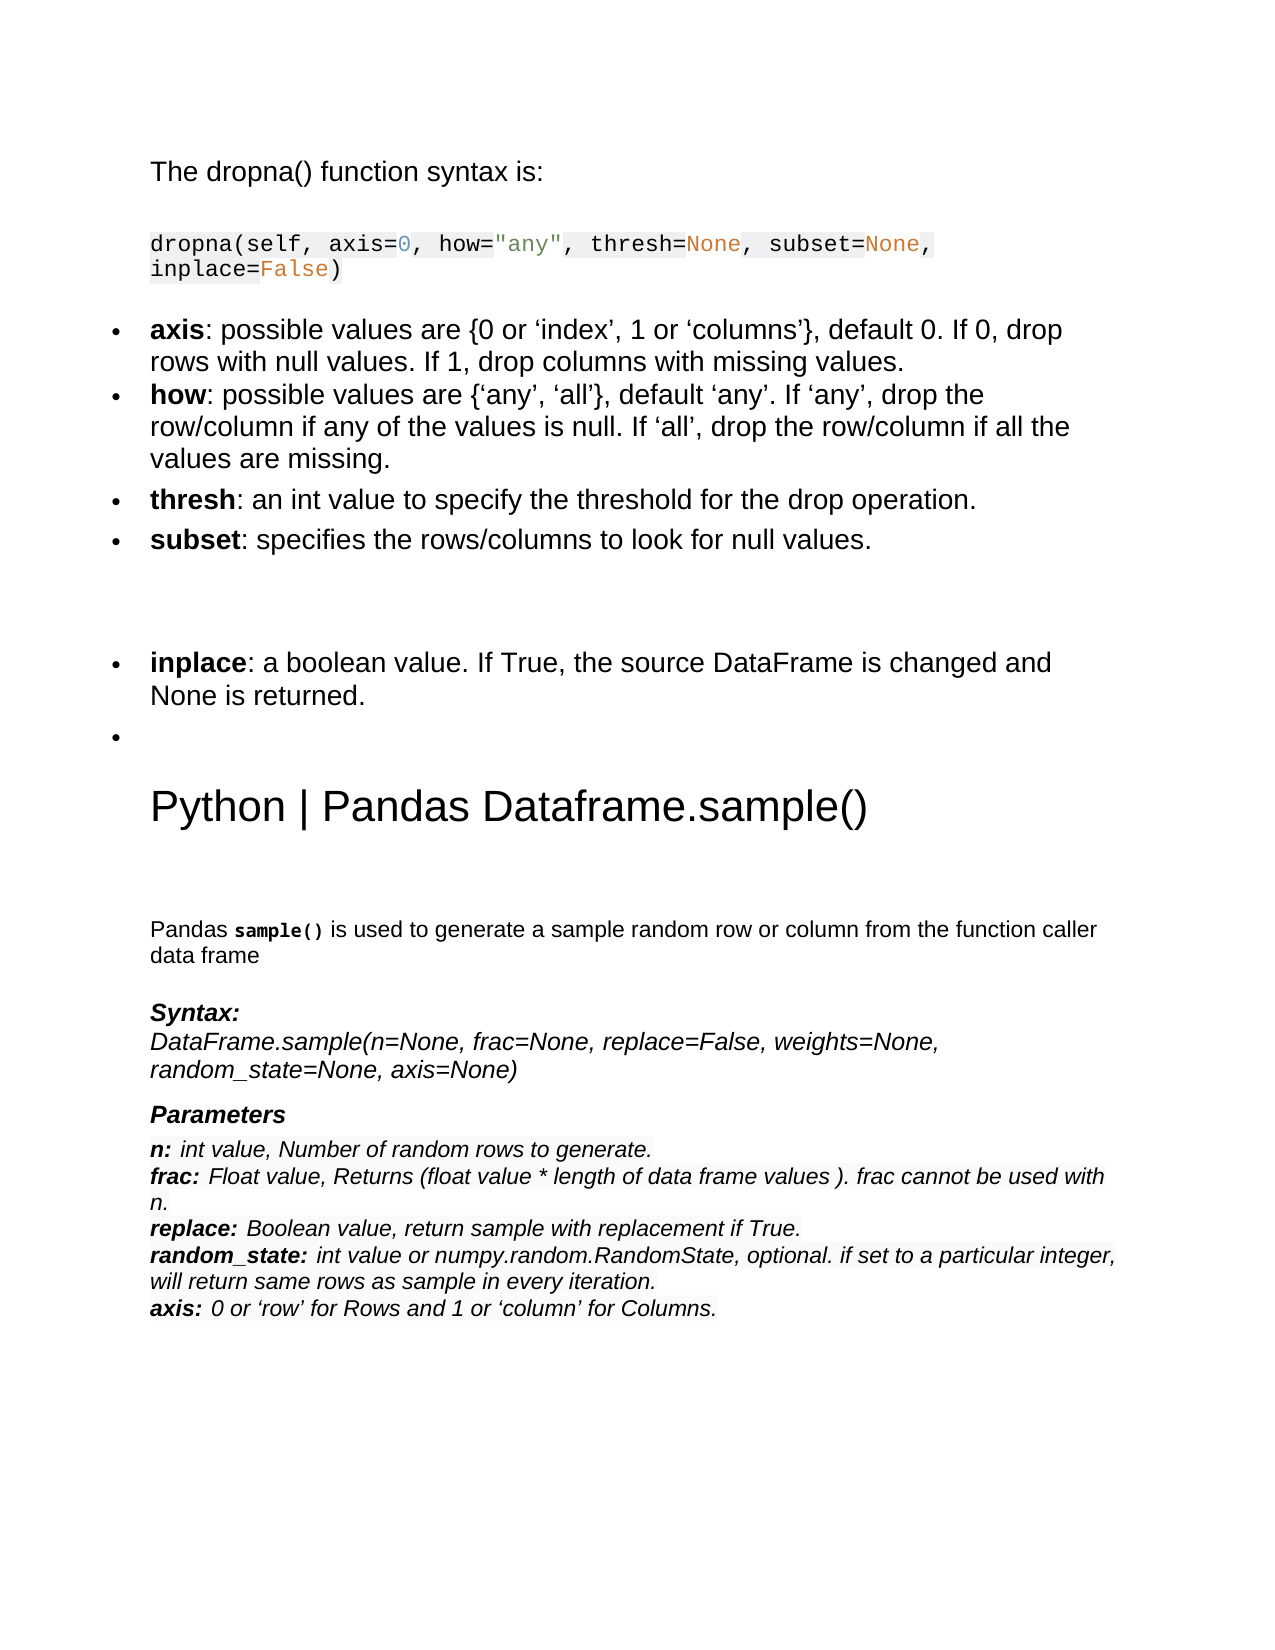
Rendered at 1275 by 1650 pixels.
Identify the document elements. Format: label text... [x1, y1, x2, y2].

list inplace: a boolean value. If True, the source DataFrame is changed and None is returned. [112, 646, 1125, 711]
list how: possible values are {‘any’, ‘all’}, default ‘any’. If ‘any’, drop the row/column if any of the values is null. If ‘all’, drop the row/column if all the values are missing. [112, 378, 1125, 475]
text The dropna() function syntax is: [150, 150, 1125, 187]
text Pandas sample() is used to generate a sample random row or column from the function caller data frame [150, 916, 1125, 969]
text Parameters [150, 1100, 1125, 1128]
text DataFrame.sample(n=None, frac=None, replace=False, weights=None, random_state=None, axis=None) [150, 1027, 1125, 1084]
list thresh: an int value to specify the threshold for the drop operation. [112, 483, 1125, 515]
subtitle Python | Pandas Dataframe.sample() [150, 780, 1125, 831]
text n: int value, Number of random rows to generate. frac: Float value, Returns (float value * length of data frame values ). frac cannot be used with n. replace: Boolean value, return sample with replacement if True. random_state: int value or numpy.random.RandomState, optional. if set to a particular integer, will return same rows as sample in every iteration. axis: 0 or ‘row’ for Rows and 1 or ‘column’ for Columns. [150, 1136, 1125, 1321]
list axis: possible values are {0 or ‘index’, 1 or ‘columns’}, default 0. If 0, drop rows with null values. If 1, drop columns with missing values. [112, 313, 1125, 378]
list subset: specifies the rows/columns to look for null values. [112, 523, 1125, 555]
text dropna(self, axis=0, how="any", thresh=None, subset=None, inplace=False) [342, 232, 1125, 284]
text Syntax: [150, 998, 1125, 1027]
